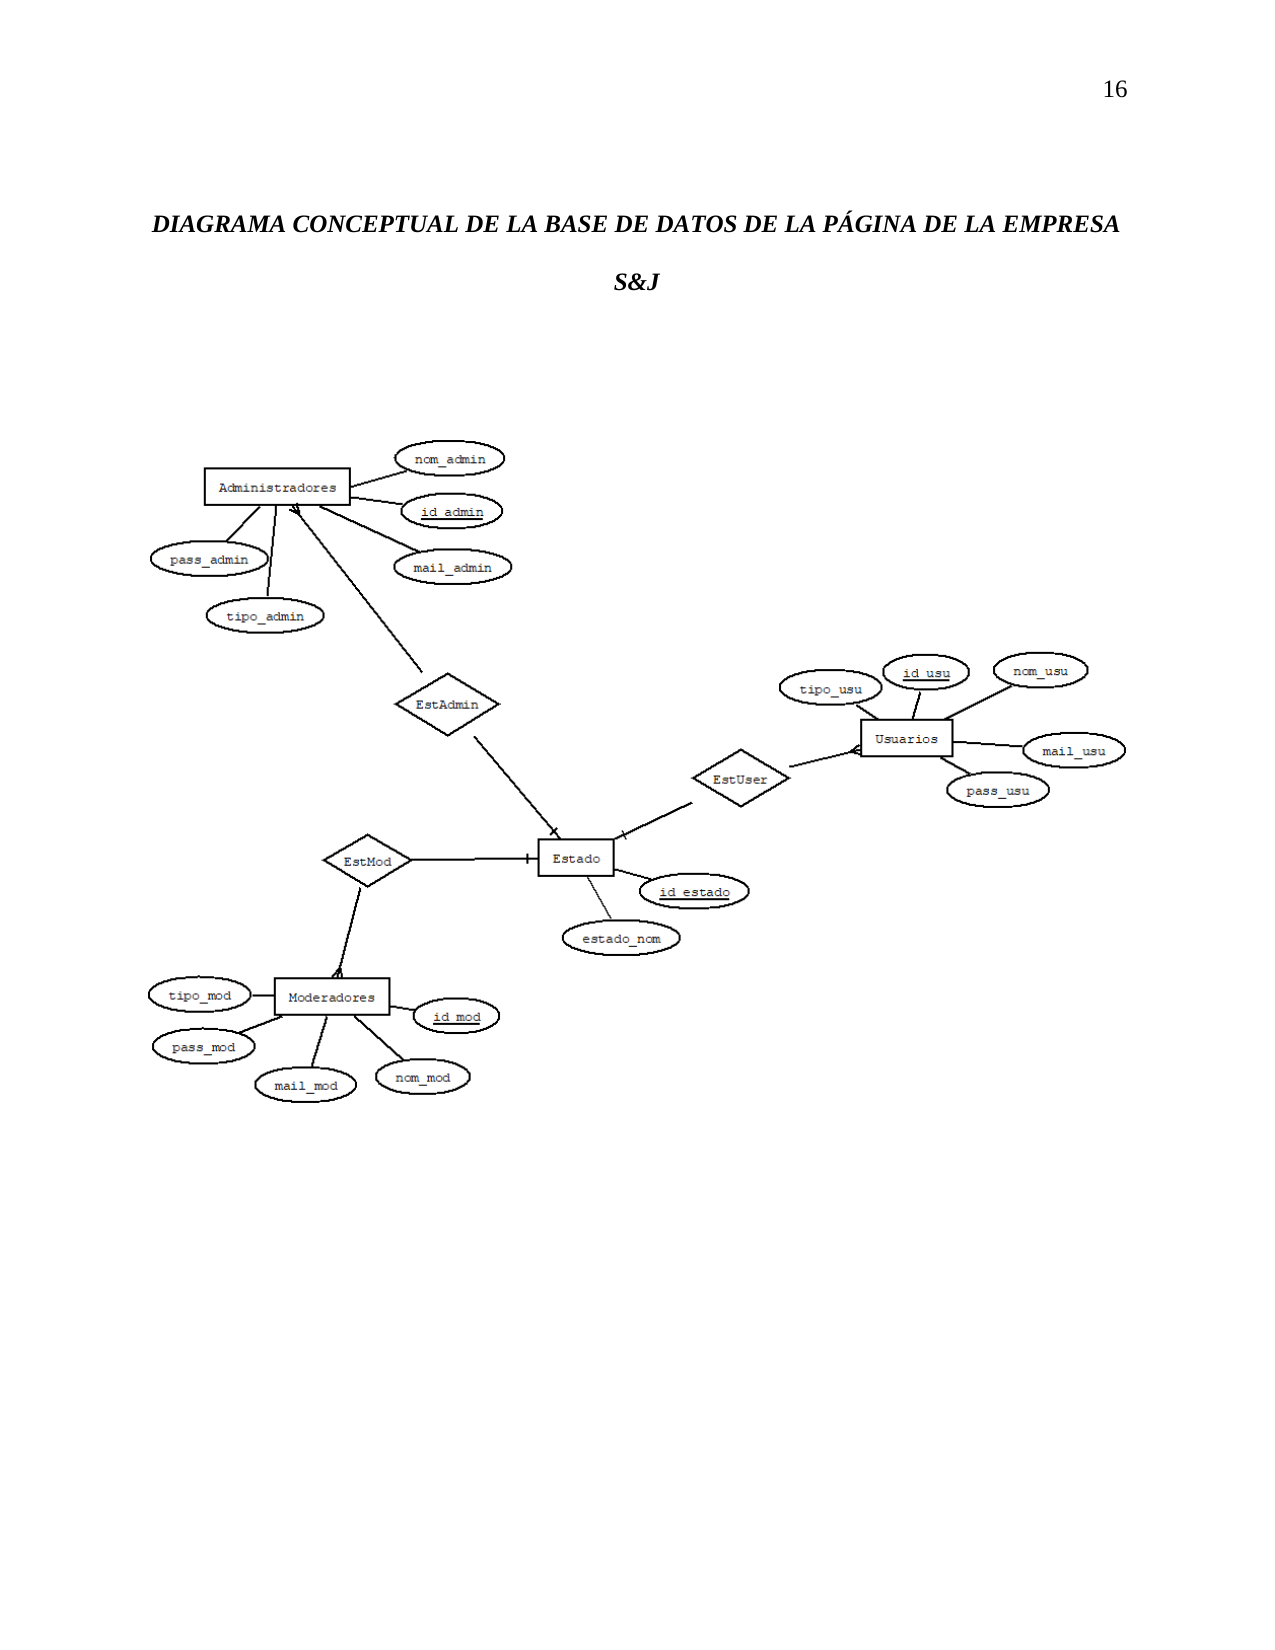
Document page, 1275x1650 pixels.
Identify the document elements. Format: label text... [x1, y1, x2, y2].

picture [147, 439, 1128, 1106]
subtitle DIAGRAMA CONCEPTUAL DE LA BASE DE DATOS DE LA PÁGINA DE LA EMPRESA S&J [148, 209, 1127, 296]
